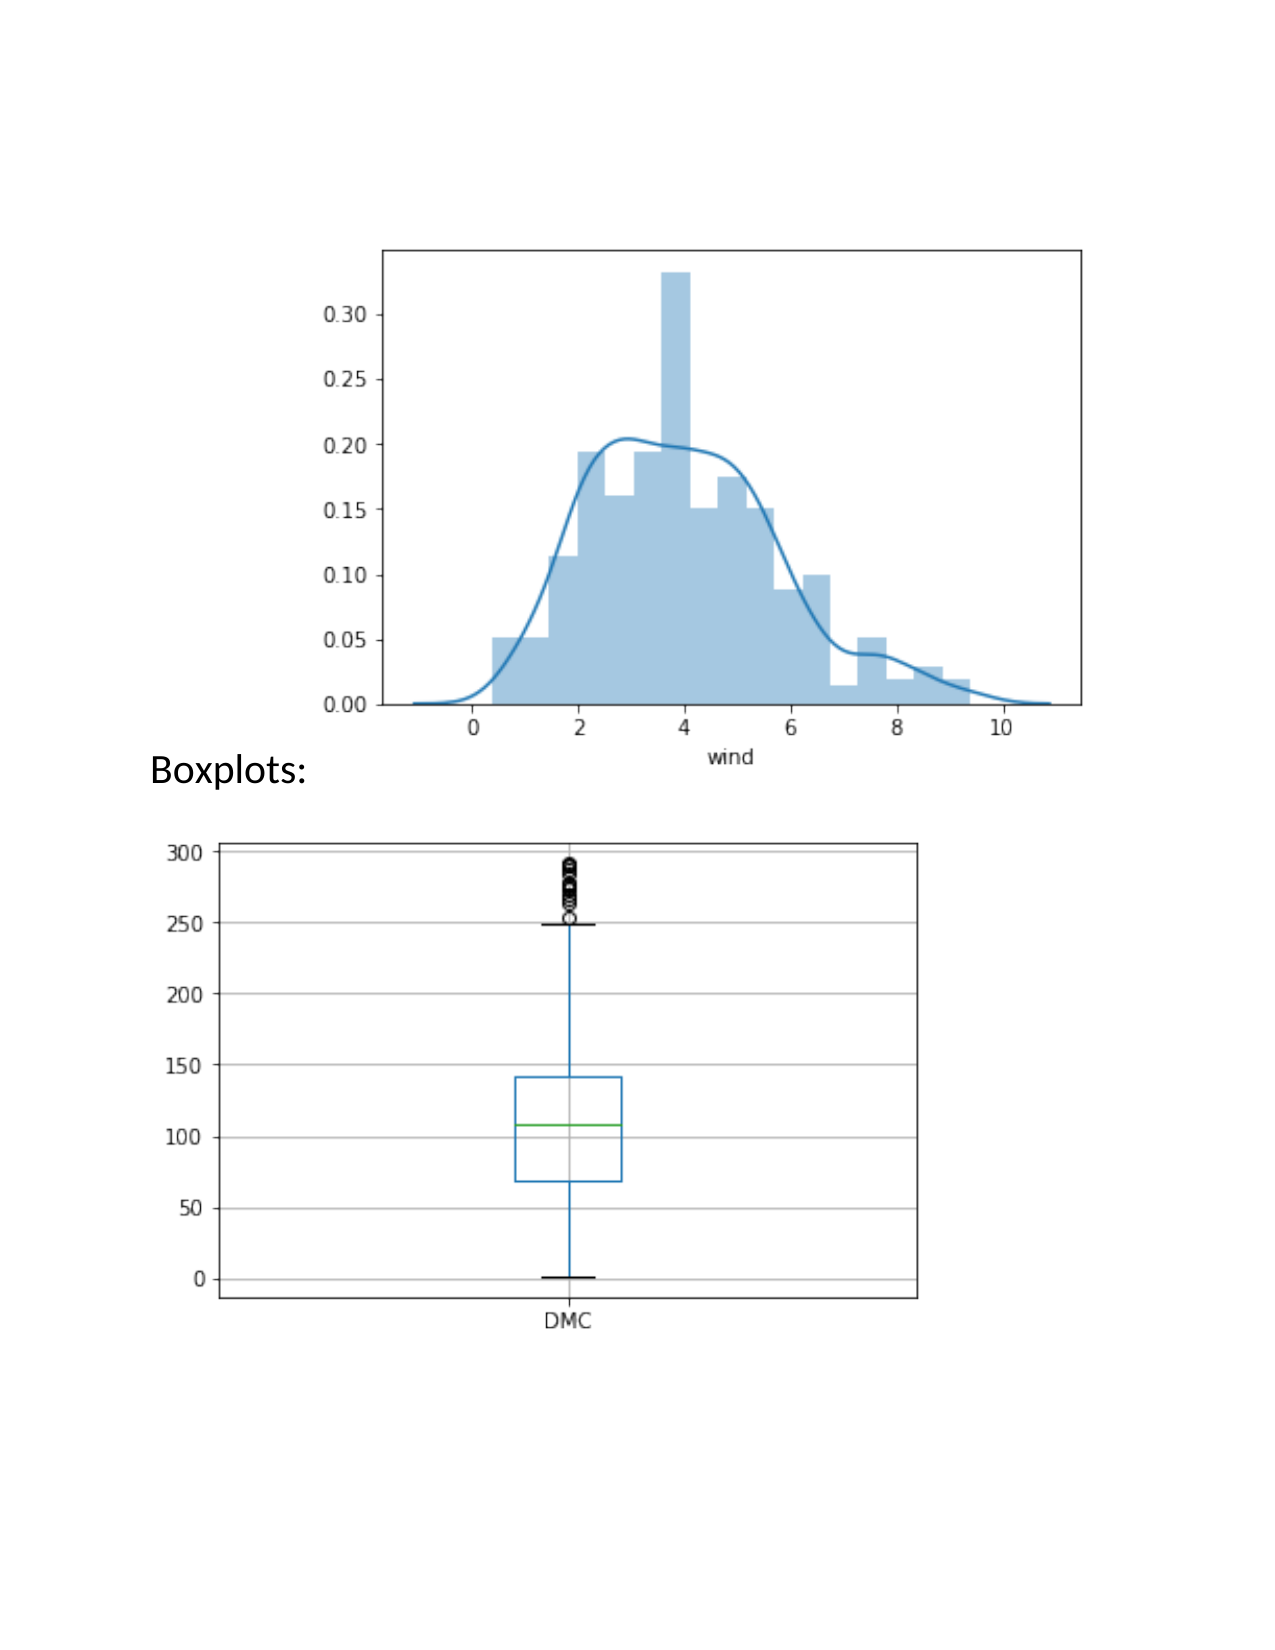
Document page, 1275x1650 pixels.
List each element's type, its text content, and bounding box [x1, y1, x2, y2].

picture [150, 822, 938, 1348]
picture [307, 229, 1102, 784]
